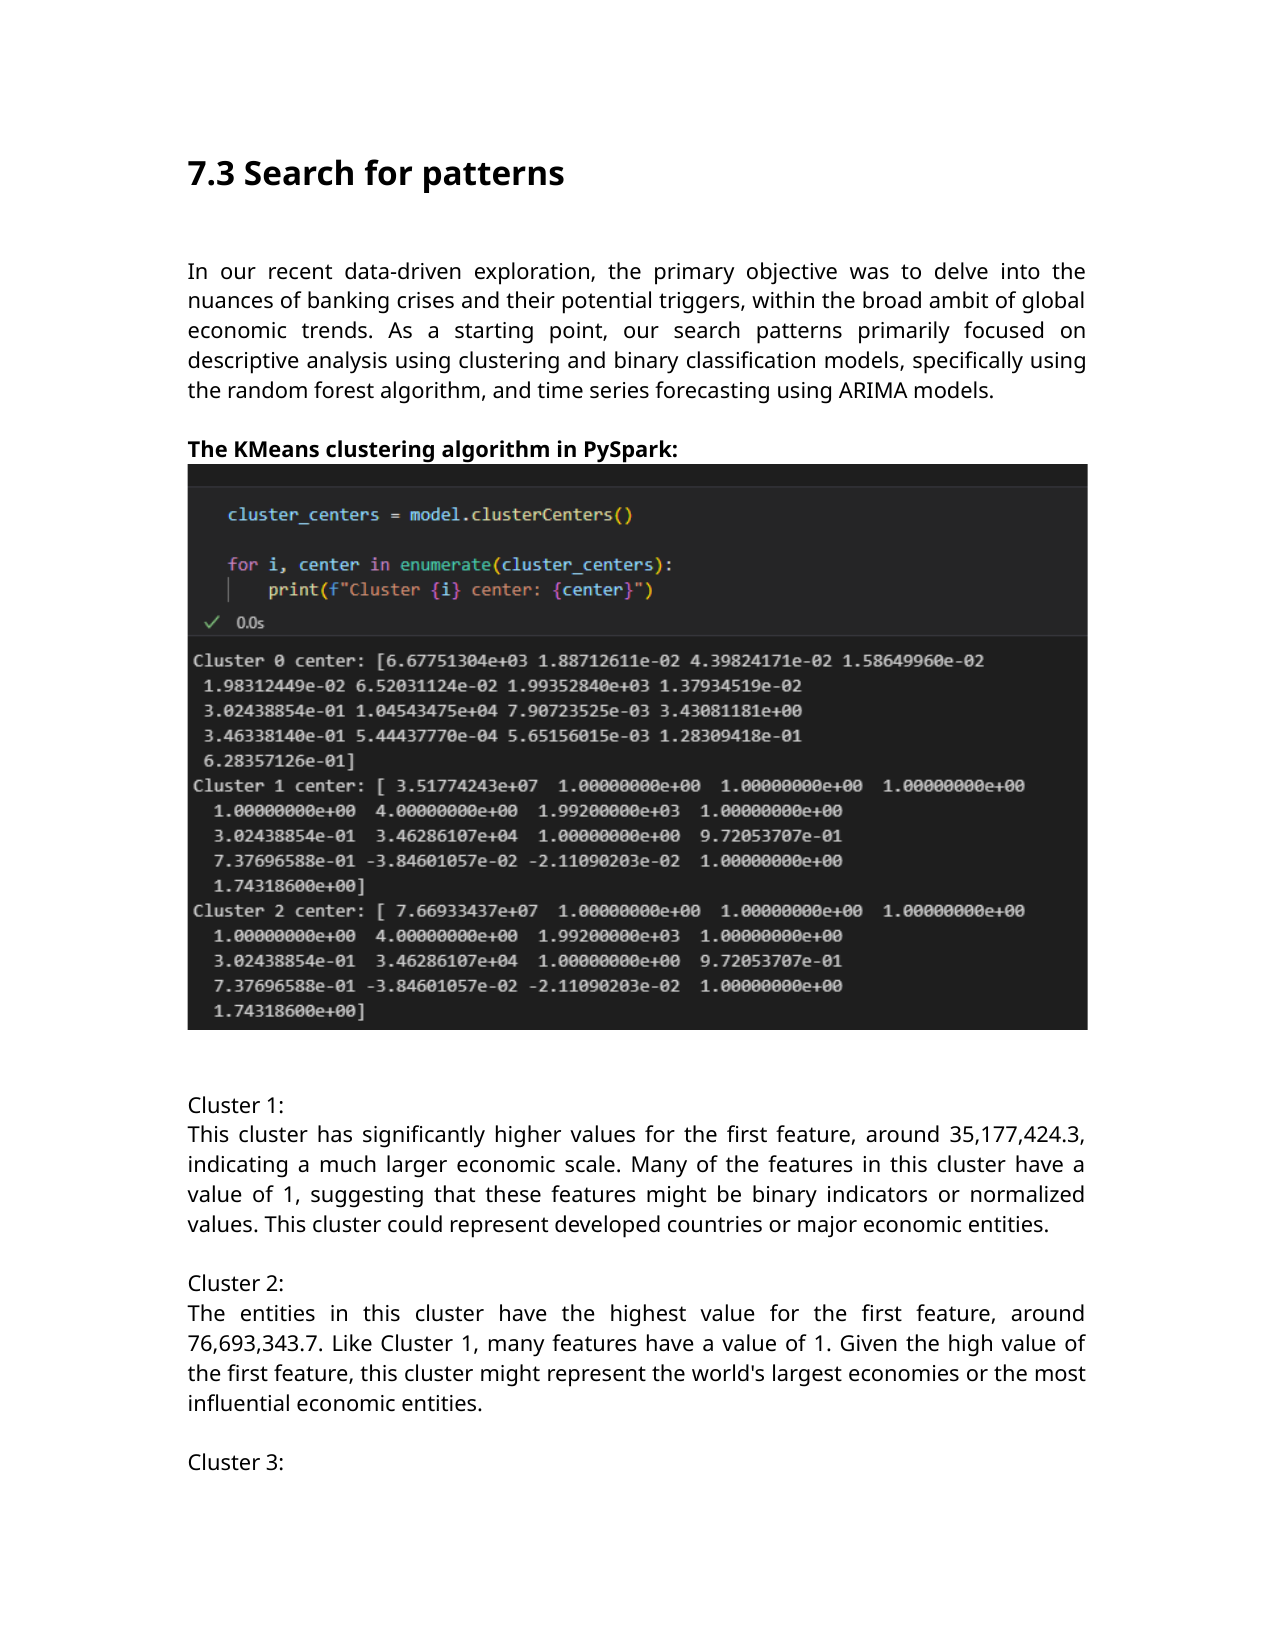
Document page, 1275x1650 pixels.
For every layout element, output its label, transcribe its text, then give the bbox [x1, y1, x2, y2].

text The KMeans clustering algorithm in PySpark: [187, 434, 1087, 464]
text In our recent data-driven exploration, the primary objective was to delve into the nuances of banking crises and their potential triggers, within the broad ambit of global economic trends. As a starting point, our search patterns primarily focused on descriptive analysis using clustering and binary classification models, specifically using the random forest algorithm, and time series forecasting using ARIMA models. [187, 256, 1087, 404]
text This cluster has significantly higher values for the first feature, around 35,177,424.3, indicating a much larger economic scale. Many of the features in this cluster have a value of 1, suggesting that these features might be binary indicators or normalized values. This cluster could represent developed countries or major economic entities. [187, 1119, 1087, 1238]
subtitle 7.3 Search for patterns [187, 150, 1087, 195]
text The entities in this cluster have the highest value for the first feature, around 76,693,343.7. Like Cluster 1, many features have a value of 1. Given the high value of the first feature, this cluster might represent the world's largest economies or the most influential economic entities. [187, 1298, 1087, 1417]
text Cluster 3: [187, 1447, 1087, 1477]
picture [187, 464, 1088, 1030]
text Cluster 1: [187, 1089, 1087, 1119]
text Cluster 2: [187, 1268, 1087, 1298]
